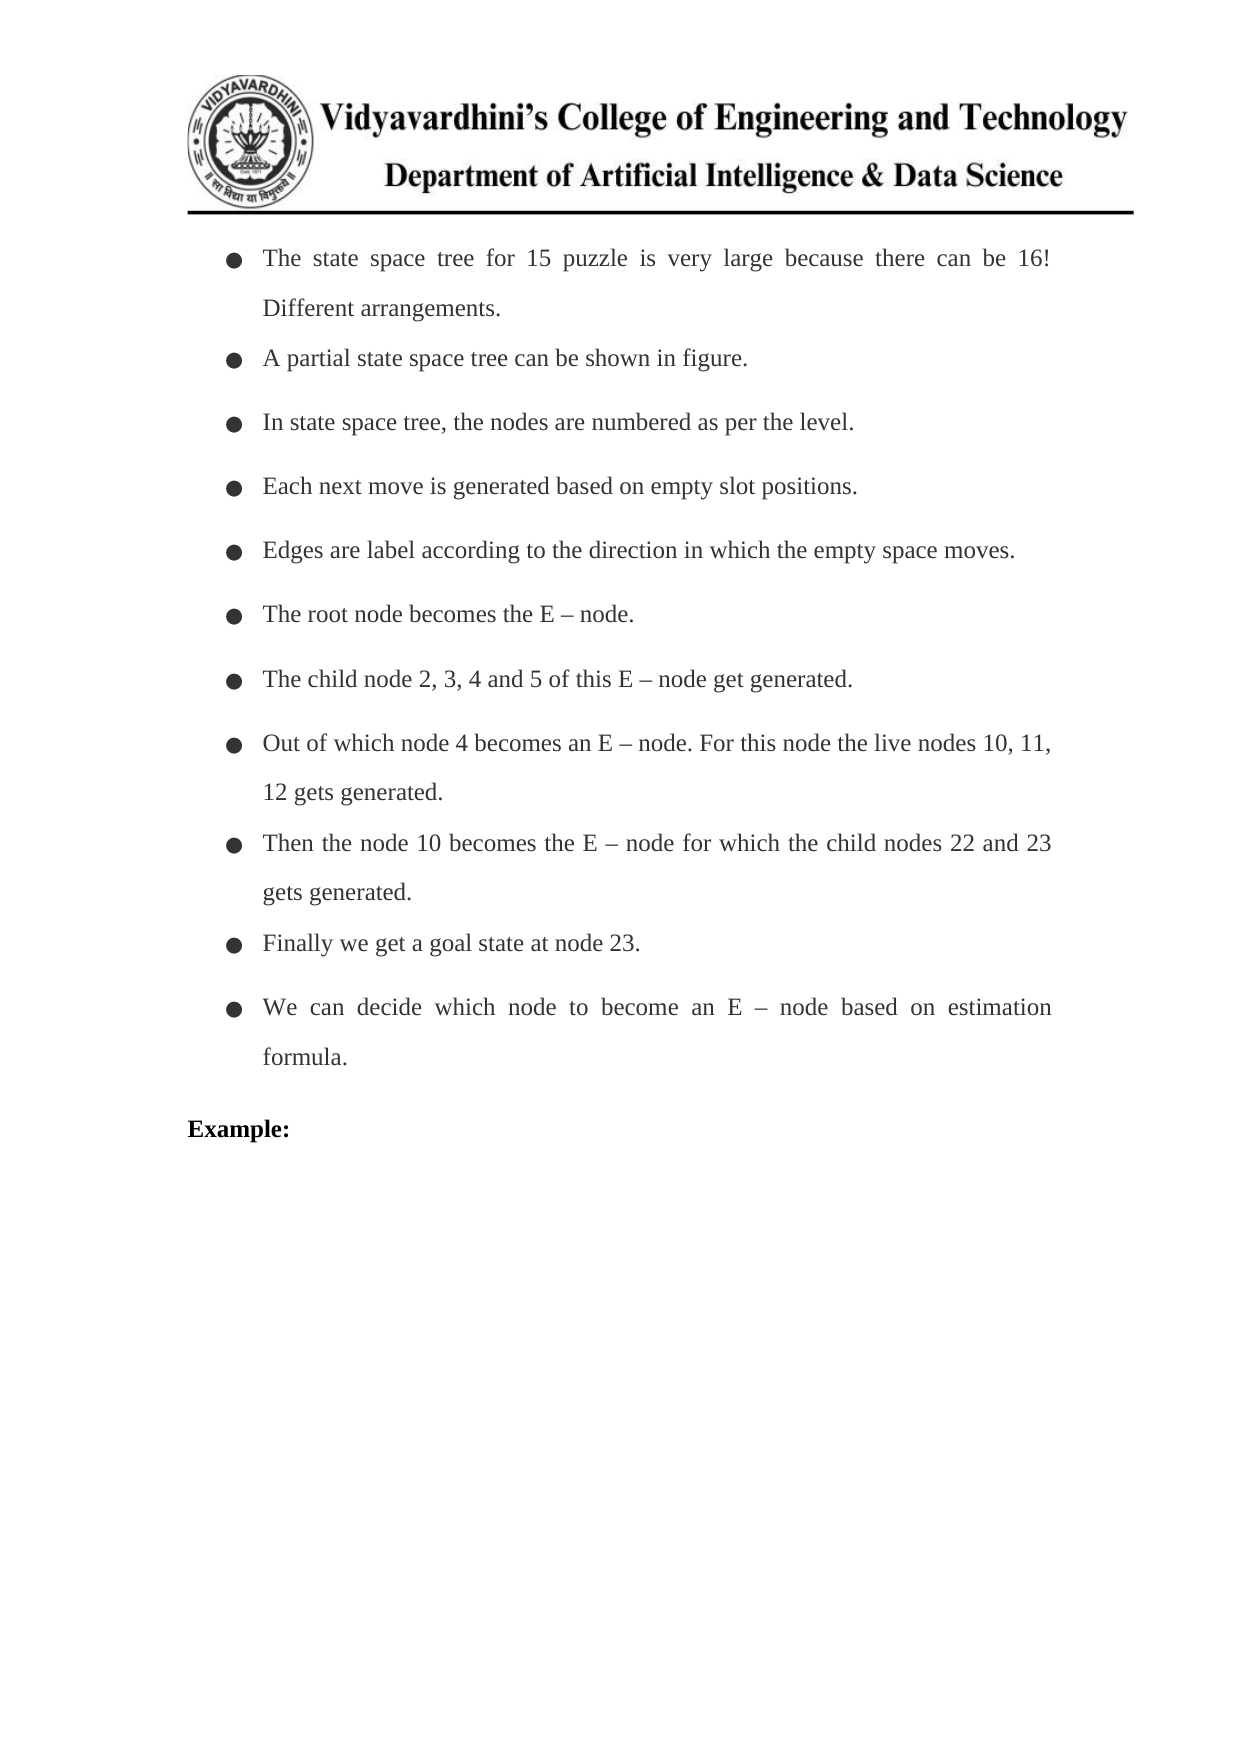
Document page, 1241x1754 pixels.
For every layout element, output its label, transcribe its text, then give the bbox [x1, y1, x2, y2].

list A partial state space tree can be shown in figure. [225, 336, 1053, 378]
picture [187, 75, 1134, 218]
list The child node 2, 3, 4 and 5 of this E – node get generated. [225, 656, 1053, 699]
list The state space tree for 15 puzzle is very large because there can be 16! Different arrangements. [225, 236, 1053, 321]
list Edges are label according to the direction in which the empty space moves. [225, 528, 1053, 571]
list Each next move is generated based on empty slot positions. [225, 464, 1053, 507]
list Then the node 10 becomes the E – node for which the child nodes 22 and 23 gets generated. [225, 820, 1053, 906]
list The root node becomes the E – node. [225, 592, 1053, 635]
list Finally we get a goal state at node 23. [225, 921, 1053, 963]
text Example: [187, 1114, 1053, 1143]
list In state space tree, the nodes are numbered as per the level. [225, 400, 1053, 443]
list Out of which node 4 becomes an E – node. For this node the live nodes 10, 11, 12 gets generated. [225, 720, 1053, 806]
list We can decide which node to become an E – node based on estimation formula. [225, 985, 1053, 1071]
